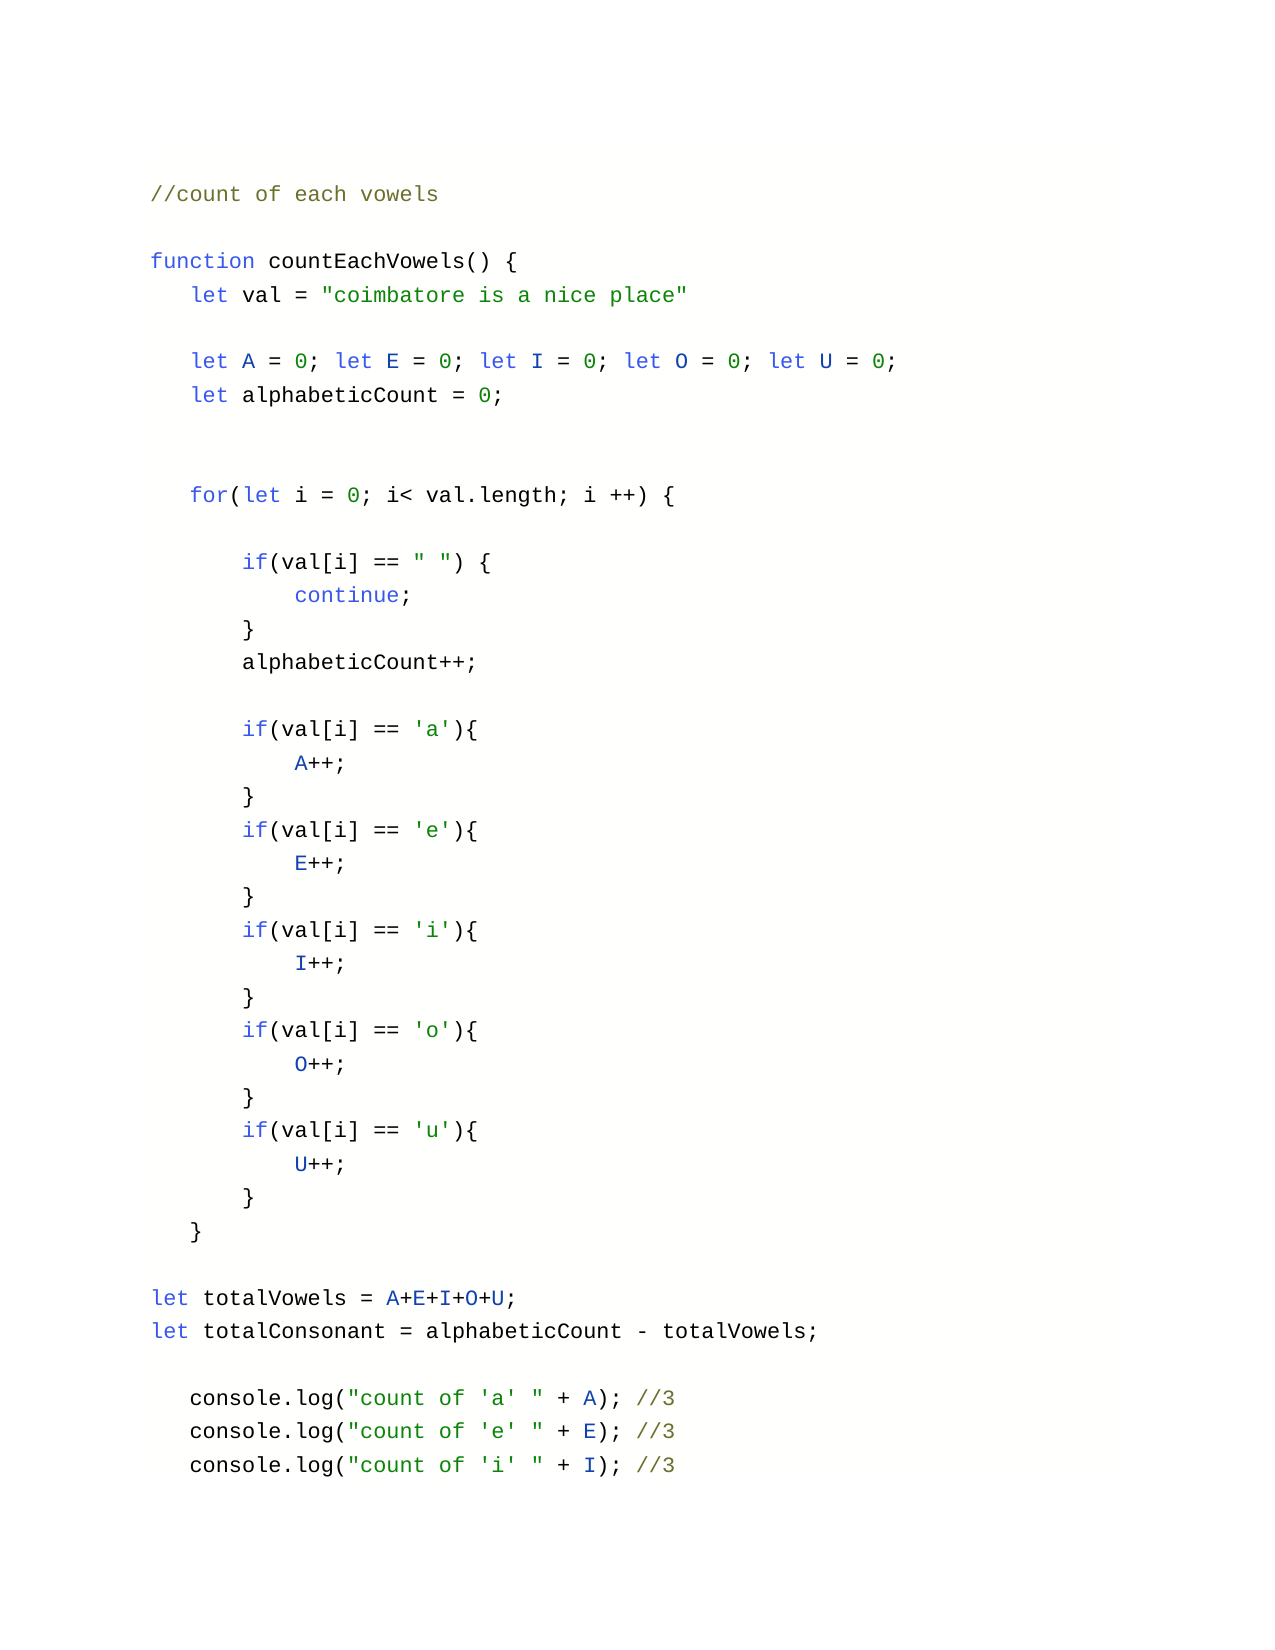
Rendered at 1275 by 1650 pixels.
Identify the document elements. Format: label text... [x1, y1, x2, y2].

text if(val[i] == " ") { [150, 551, 1125, 576]
text alphabeticCount++; [150, 652, 1125, 676]
text console.log("count of 'a' " + A); //3 [150, 1387, 1125, 1412]
text } [150, 986, 1125, 1011]
text function countEachVowels() { [150, 250, 1125, 275]
text let A = 0; let E = 0; let I = 0; let O = 0; let U = 0; [150, 351, 1125, 375]
text I++; [150, 952, 1125, 977]
text continue; [150, 585, 1125, 609]
text let totalVowels = A+E+I+O+U; [150, 1287, 1125, 1312]
text console.log("count of 'e' " + E); //3 [150, 1421, 1125, 1445]
text U++; [150, 1153, 1125, 1178]
text //count of each vowels [150, 183, 1125, 208]
text if(val[i] == 'e'){ [150, 819, 1125, 843]
text } [150, 886, 1125, 910]
text } [150, 1086, 1125, 1111]
text O++; [150, 1053, 1125, 1078]
text } [150, 618, 1125, 643]
text } [150, 1220, 1125, 1245]
text let totalConsonant = alphabeticCount - totalVowels; [150, 1320, 1125, 1345]
text A++; [150, 752, 1125, 777]
text if(val[i] == 'u'){ [150, 1120, 1125, 1144]
text if(val[i] == 'o'){ [150, 1019, 1125, 1044]
text } [150, 785, 1125, 810]
text for(let i = 0; i< val.length; i ++) { [150, 484, 1125, 509]
text console.log("count of 'i' " + I); //3 [150, 1454, 1125, 1479]
text } [150, 1187, 1125, 1211]
text if(val[i] == 'a'){ [150, 718, 1125, 743]
text E++; [150, 852, 1125, 877]
text let val = "coimbatore is a nice place" [150, 284, 1125, 308]
text if(val[i] == 'i'){ [150, 919, 1125, 944]
text let alphabeticCount = 0; [150, 384, 1125, 409]
